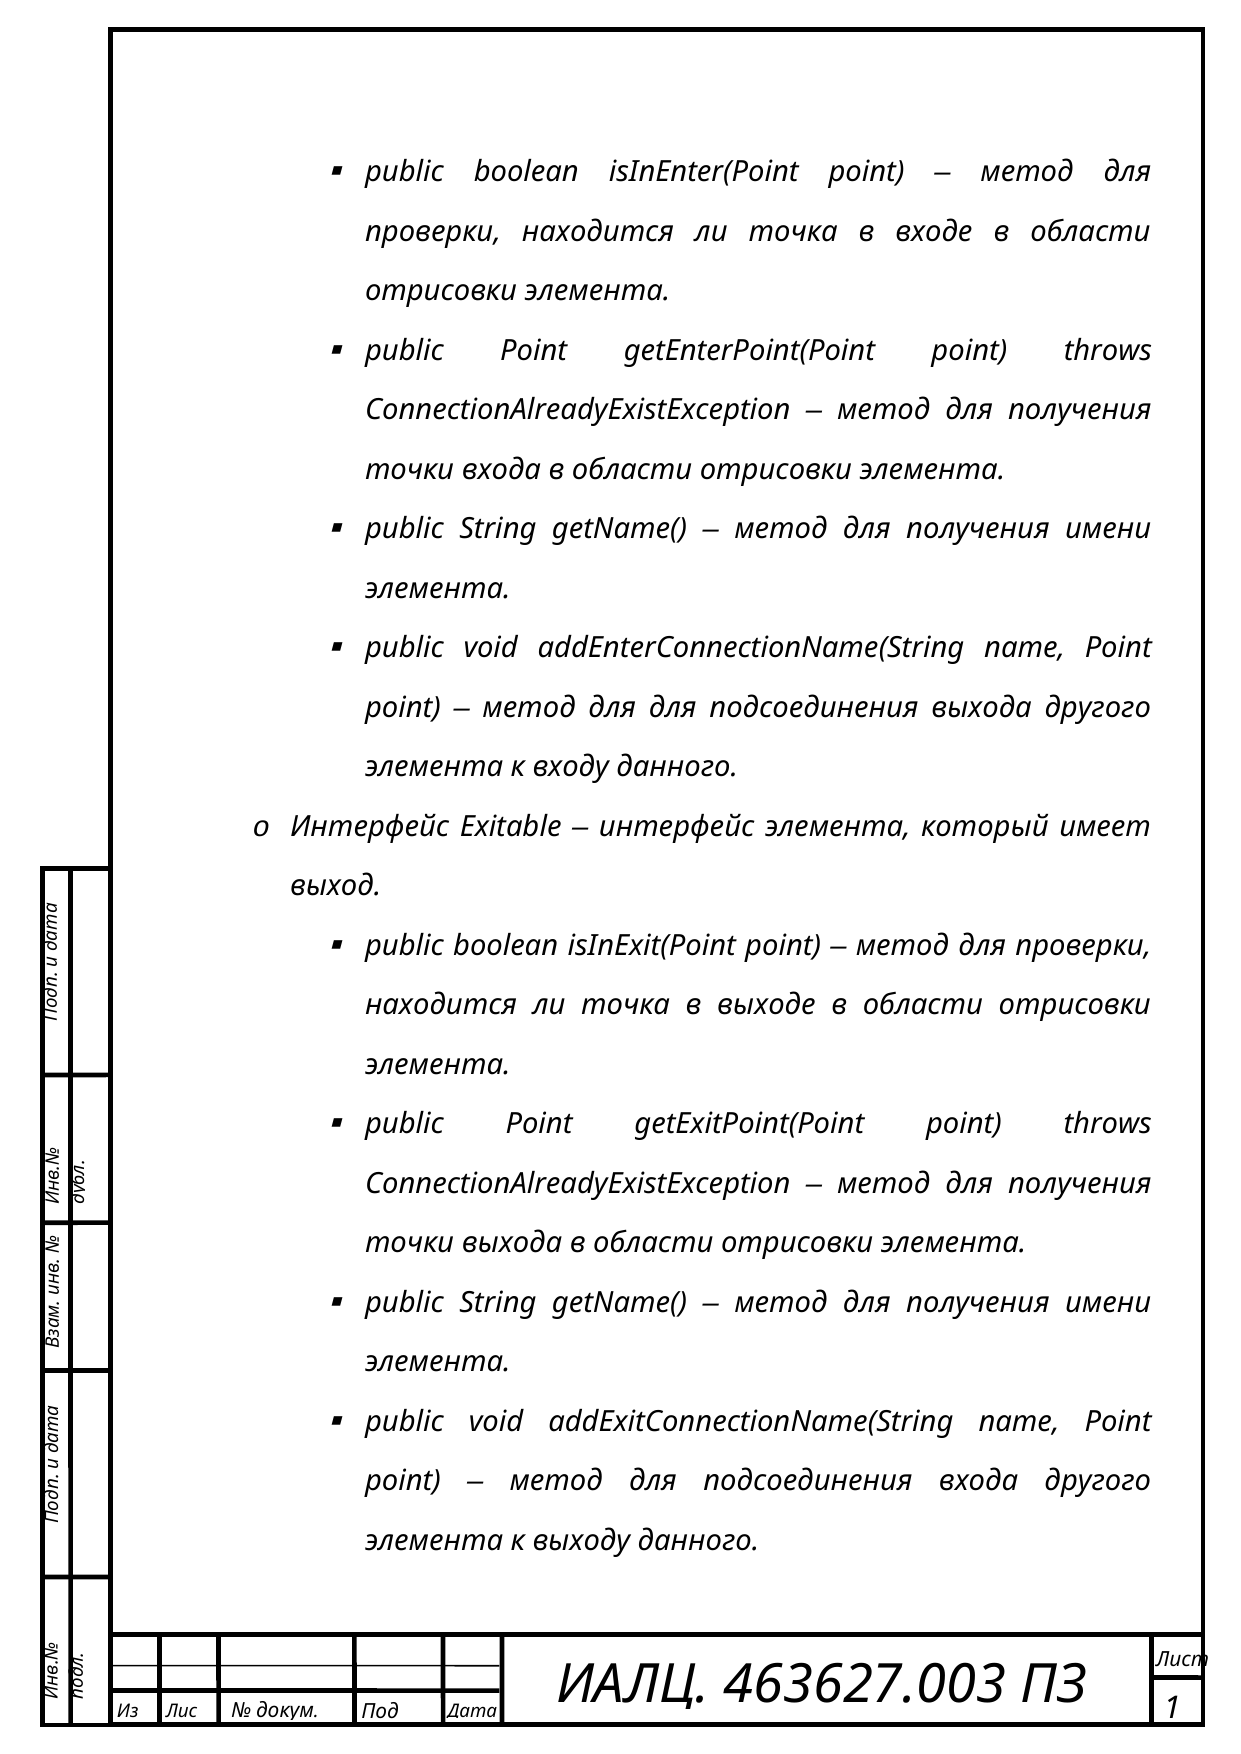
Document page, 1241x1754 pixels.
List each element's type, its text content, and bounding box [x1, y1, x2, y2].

list public String getName() – метод для получения имени элемента. [327, 508, 1152, 607]
list public void addExitConnectionName(String name, Point point) – метод для подсоединения входа другого элемента к выходу данного. [327, 1400, 1152, 1559]
list public Point getExitPoint(Point point) throws ConnectionAlreadyExistException – метод для получения точки выхода в области отрисовки элемента. [327, 1103, 1152, 1261]
list public String getName() – метод для получения имени элемента. [327, 1281, 1152, 1380]
list public boolean isInEnter(Point point) – метод для проверки, находится ли точка в входе в области отрисовки элемента. [327, 151, 1152, 309]
list public void addEnterConnectionName(String name, Point point) – метод для для подсоединения выхода другого элемента к входу данного. [327, 627, 1152, 785]
list public boolean isInExit(Point point) – метод для проверки, находится ли точка в выходе в области отрисовки элемента. [327, 924, 1152, 1083]
list Интерфейс Exitable – интерфейс элемента, который имеет выход. [252, 805, 1152, 904]
list public Point getEnterPoint(Point point) throws ConnectionAlreadyExistException – метод для получения точки входа в области отрисовки элемента. [327, 329, 1152, 488]
